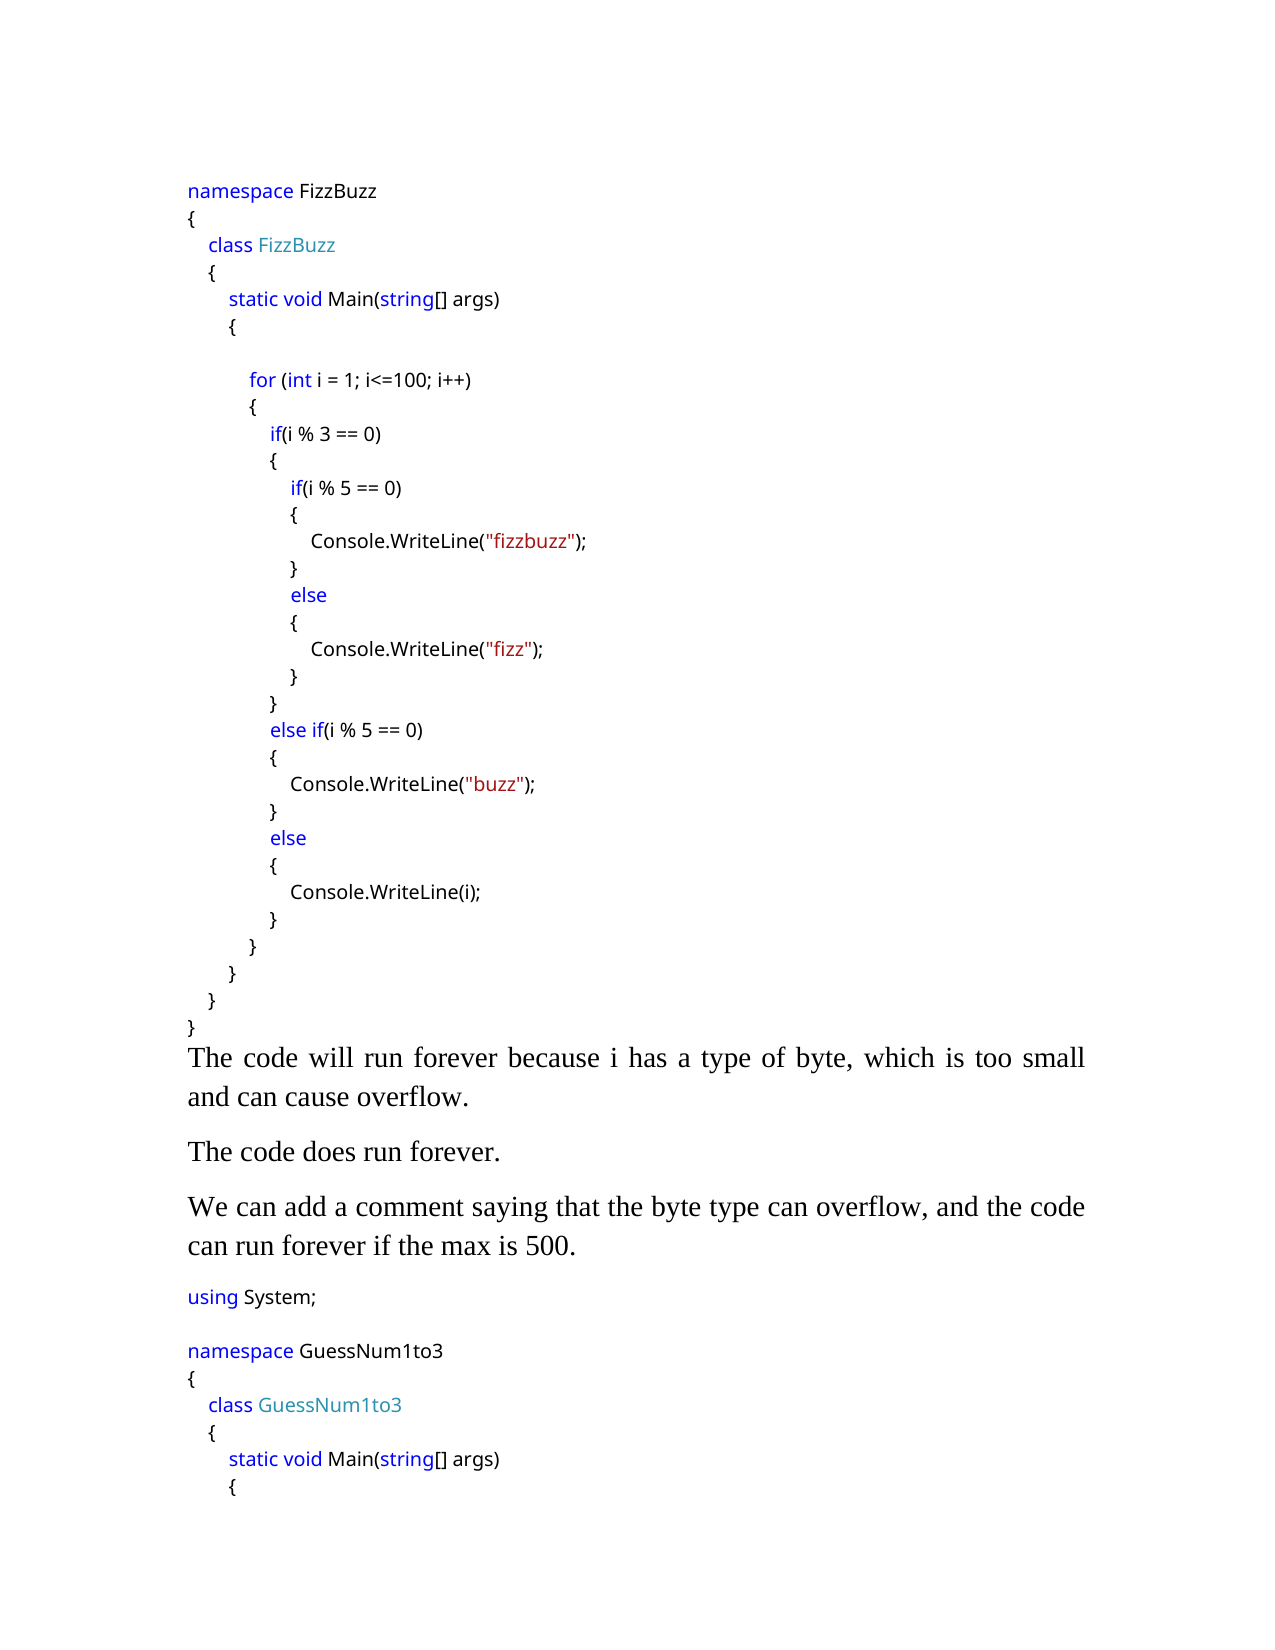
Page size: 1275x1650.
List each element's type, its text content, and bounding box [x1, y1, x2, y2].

text The code does run forever. [187, 1134, 1087, 1168]
text { [187, 1364, 1087, 1391]
text } [187, 932, 1087, 959]
text } [187, 986, 1087, 1013]
text class GuessNum1to3 [187, 1391, 1087, 1418]
text if(i % 3 == 0) [187, 420, 1087, 447]
text } [187, 555, 1087, 582]
text The code will run forever because i has a type of byte, which is too small and can cause overflow. [187, 1040, 1087, 1112]
text if(i % 5 == 0) [187, 474, 1087, 501]
text { [187, 312, 1087, 339]
text else if(i % 5 == 0) [187, 717, 1087, 743]
text Console.WriteLine("fizzbuzz"); [187, 528, 1087, 555]
text else [187, 824, 1087, 851]
text { [187, 258, 1087, 285]
text namespace FizzBuzz [187, 177, 1087, 204]
text } [187, 797, 1087, 824]
text } [187, 663, 1087, 689]
text for (int i = 1; i<=100; i++) [187, 366, 1087, 393]
text } [187, 905, 1087, 932]
text } [187, 689, 1087, 717]
text { [187, 743, 1087, 771]
text { [187, 447, 1087, 474]
text class FizzBuzz [187, 231, 1087, 258]
text { [187, 1472, 1087, 1499]
text using System; [187, 1283, 1087, 1310]
text { [187, 851, 1087, 878]
text Console.WriteLine("buzz"); [187, 771, 1087, 797]
text namespace GuessNum1to3 [187, 1337, 1087, 1364]
text Console.WriteLine(i); [187, 878, 1087, 905]
text Console.WriteLine("fizz"); [187, 636, 1087, 663]
text { [187, 204, 1087, 231]
text { [187, 1418, 1087, 1445]
text { [187, 393, 1087, 420]
text static void Main(string[] args) [187, 1445, 1087, 1472]
text { [187, 501, 1087, 528]
text else [187, 582, 1087, 609]
text { [187, 609, 1087, 636]
text We can add a comment saying that the byte type can overflow, and the code can run forever if the max is 500. [187, 1189, 1087, 1261]
text } [187, 1013, 1087, 1040]
text static void Main(string[] args) [187, 285, 1087, 312]
text } [187, 959, 1087, 986]
